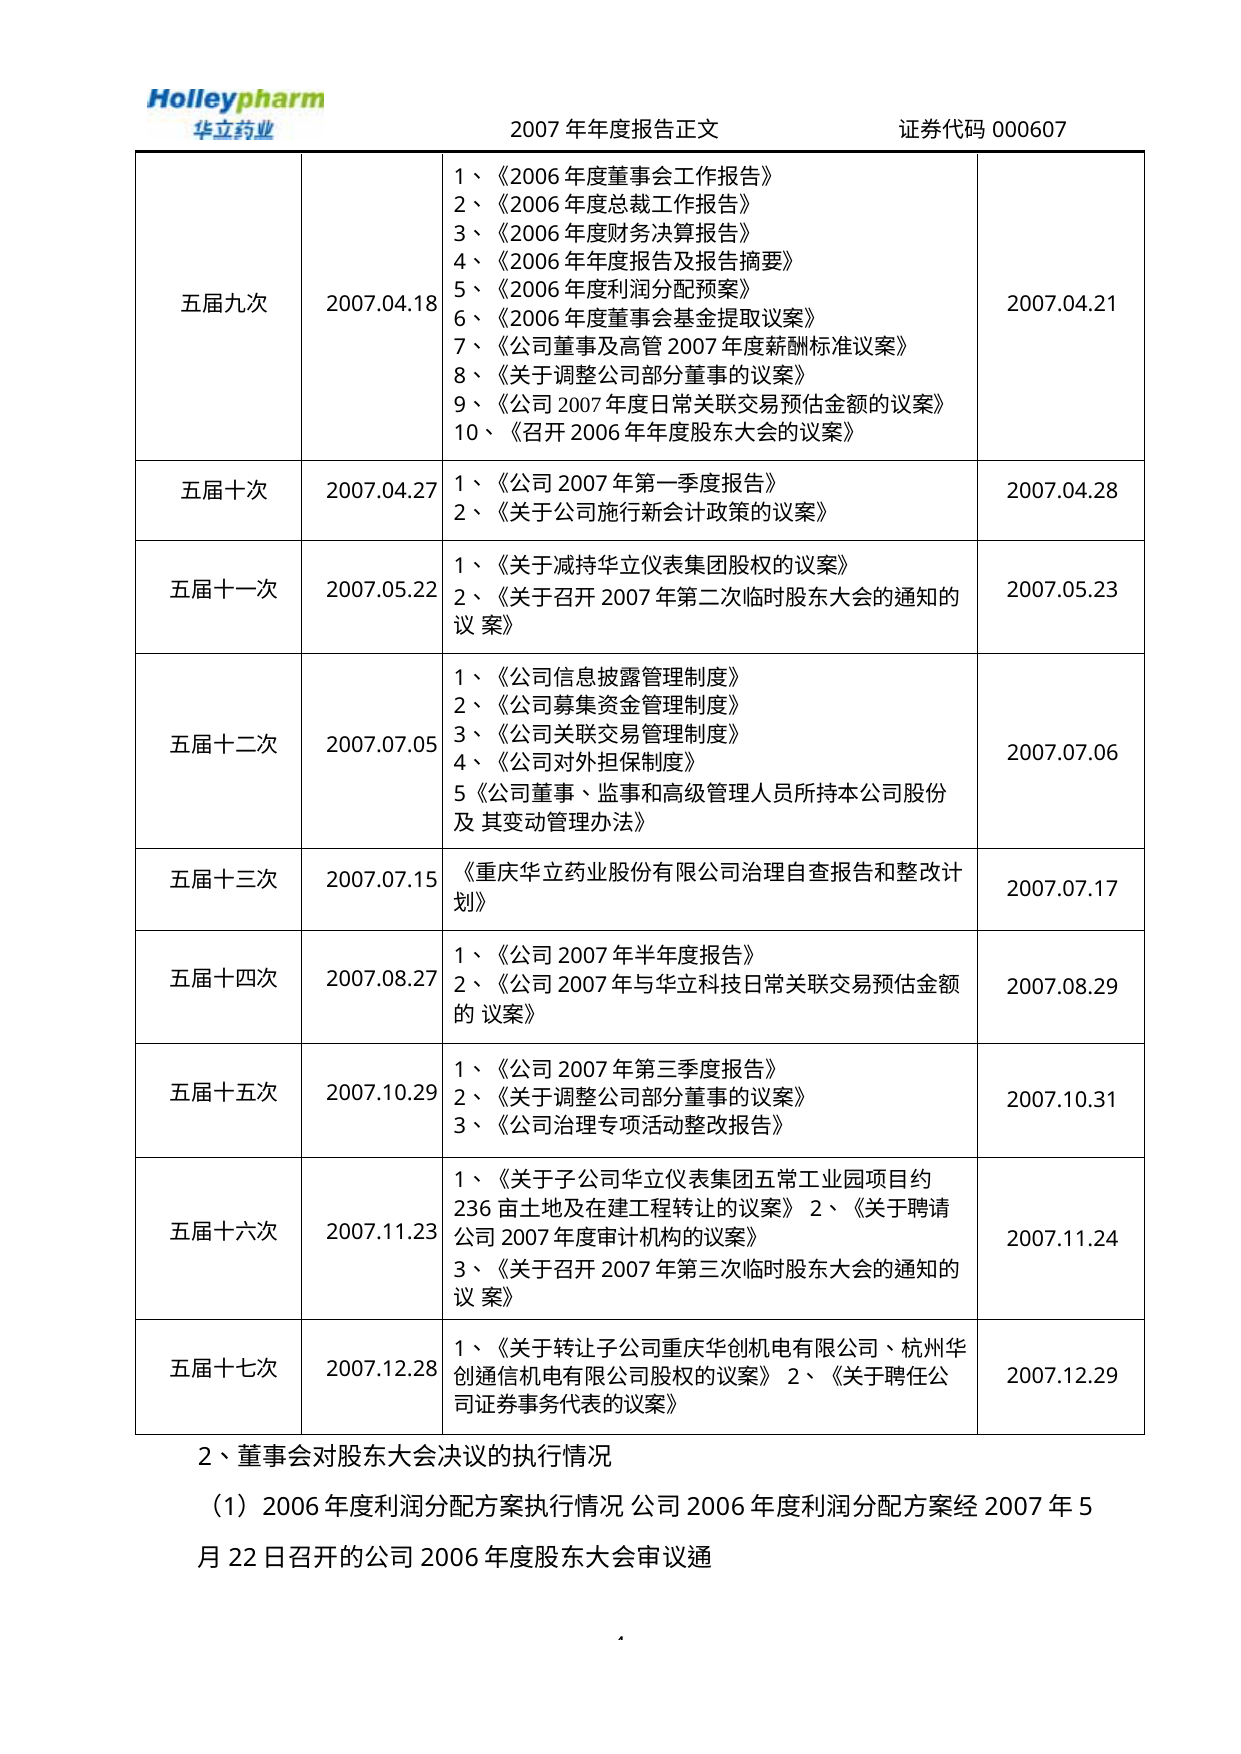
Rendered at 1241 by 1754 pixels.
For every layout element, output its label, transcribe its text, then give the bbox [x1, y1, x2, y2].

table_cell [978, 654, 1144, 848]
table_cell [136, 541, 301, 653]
text 2007 年年度报告正文 证券代码 000607 [510, 114, 1106, 144]
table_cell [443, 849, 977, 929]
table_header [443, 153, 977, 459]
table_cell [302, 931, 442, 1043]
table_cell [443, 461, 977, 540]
text （1）2006年度利润分配方案执行情况 公司2006年度利润分配方案经2007年5月22日召开的公司2006年度股东大会审议通 [198, 1489, 1107, 1573]
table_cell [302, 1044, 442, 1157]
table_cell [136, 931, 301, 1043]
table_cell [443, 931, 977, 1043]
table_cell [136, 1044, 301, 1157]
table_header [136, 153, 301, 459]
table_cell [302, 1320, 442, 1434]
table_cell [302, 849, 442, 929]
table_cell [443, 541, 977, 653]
picture [147, 89, 324, 140]
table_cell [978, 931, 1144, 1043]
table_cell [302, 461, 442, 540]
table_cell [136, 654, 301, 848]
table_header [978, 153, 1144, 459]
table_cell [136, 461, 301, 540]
text 2、董事会对股东大会决议的执行情况 [198, 1439, 1106, 1473]
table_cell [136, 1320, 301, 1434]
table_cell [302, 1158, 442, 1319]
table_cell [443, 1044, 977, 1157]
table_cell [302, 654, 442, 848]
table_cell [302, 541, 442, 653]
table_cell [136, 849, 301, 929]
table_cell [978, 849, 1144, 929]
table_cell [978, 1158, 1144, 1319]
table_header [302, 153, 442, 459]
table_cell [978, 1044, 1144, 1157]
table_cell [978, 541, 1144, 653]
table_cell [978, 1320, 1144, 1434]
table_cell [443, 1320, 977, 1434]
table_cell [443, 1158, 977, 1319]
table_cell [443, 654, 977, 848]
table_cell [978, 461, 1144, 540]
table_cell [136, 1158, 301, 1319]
